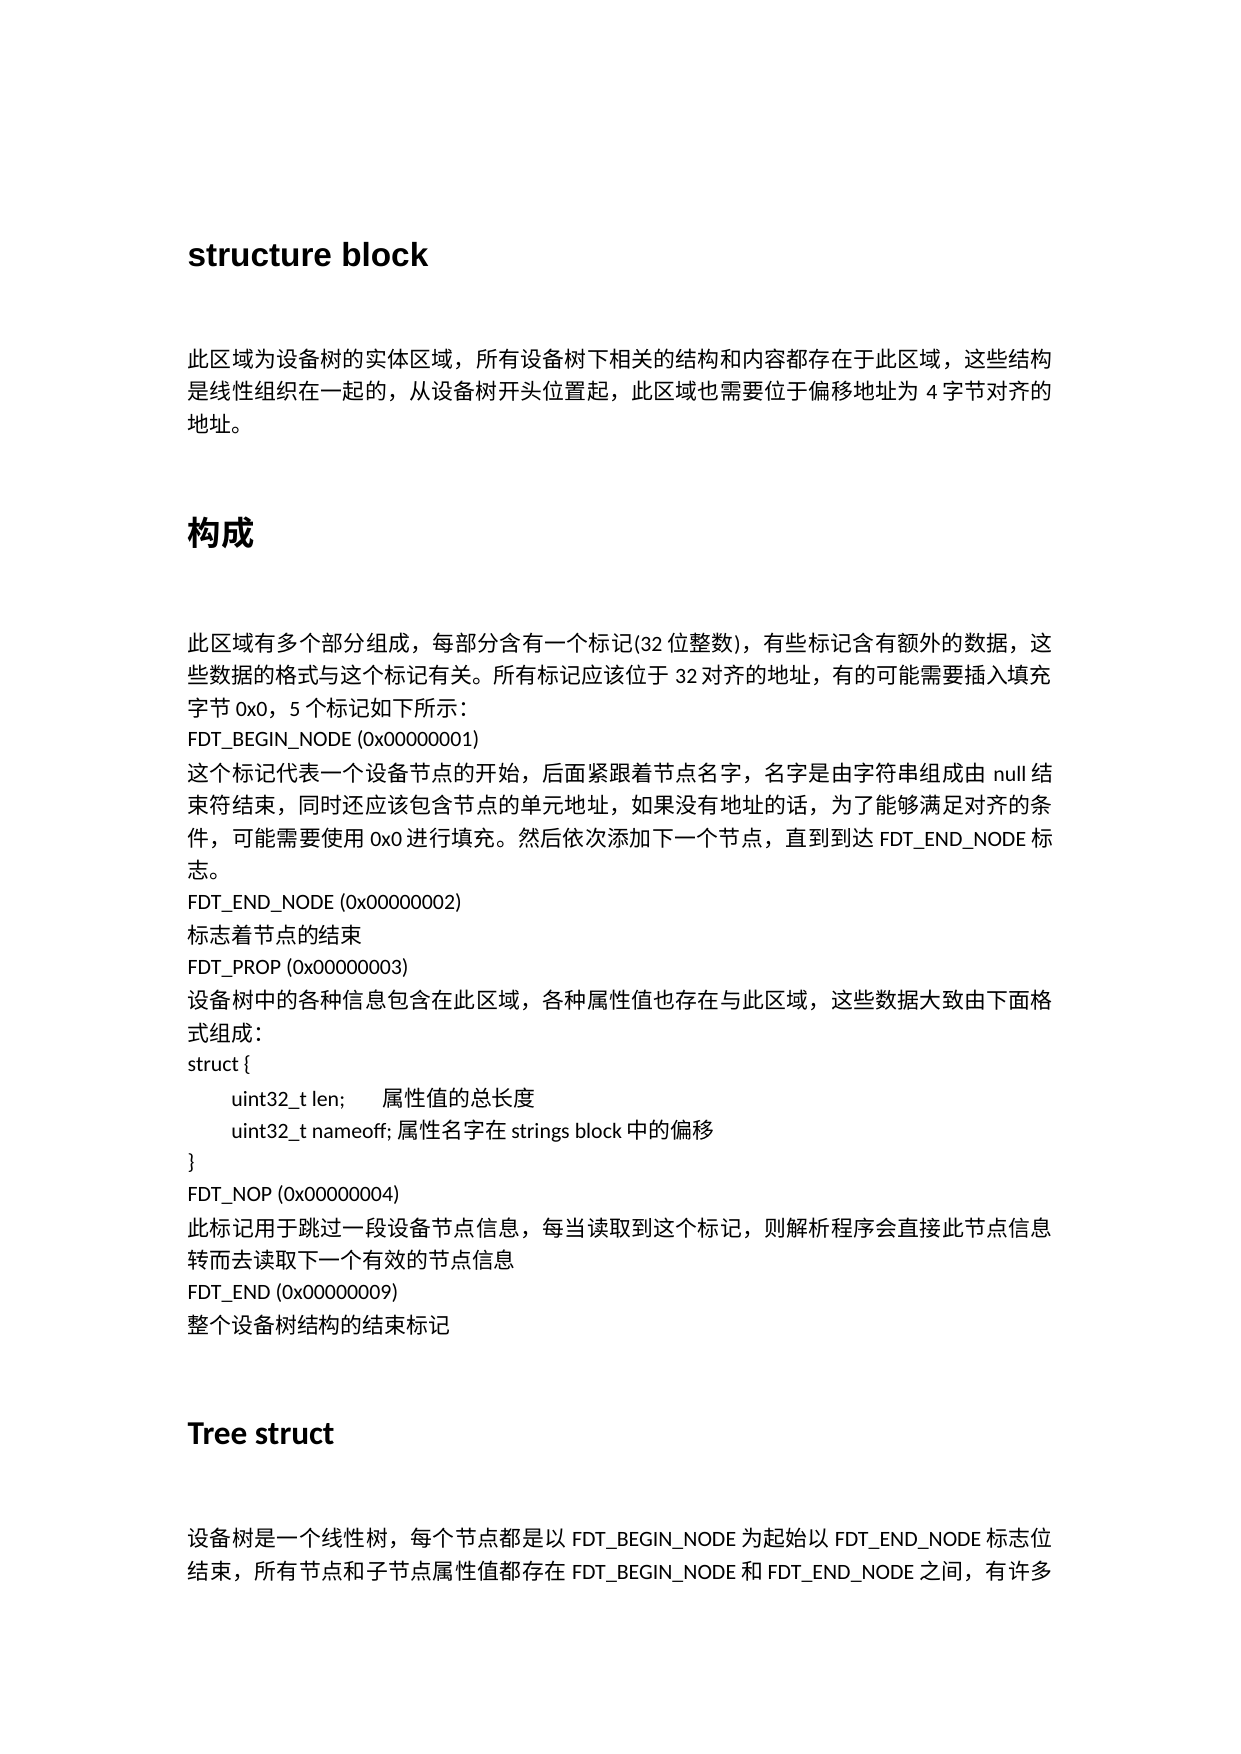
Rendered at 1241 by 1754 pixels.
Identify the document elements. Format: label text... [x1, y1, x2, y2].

list FDT_END_NODE (0x00000002) [187, 885, 1053, 918]
list 整个设备树结构的结束标记 [187, 1308, 1053, 1340]
subtitle Tree struct [187, 1400, 1053, 1465]
list FDT_NOP (0x00000004) [187, 1178, 1053, 1210]
list } [187, 1145, 1053, 1178]
list 设备树中的各种信息包含在此区域，各种属性值也存在与此区域，这些数据大致由下面格式组成： [187, 983, 1053, 1048]
subtitle structure block [187, 222, 1053, 287]
list 标志着节点的结束 [187, 918, 1053, 950]
list FDT_PROP (0x00000003) [187, 950, 1053, 983]
list struct { [187, 1048, 1053, 1080]
list 此标记用于跳过一段设备节点信息，每当读取到这个标记，则解析程序会直接此节点信息，转而去读取下一个有效的节点信息 [187, 1210, 1053, 1275]
subtitle 构成 [187, 498, 1053, 563]
list FDT_END (0x00000009) [187, 1275, 1053, 1308]
list 此区域为设备树的实体区域，所有设备树下相关的结构和内容都存在于此区域，这些结构是线性组织在一起的，从设备树开头位置起，此区域也需要位于偏移地址为4字节对齐的地址。 [187, 341, 1053, 439]
list uint32_t nameoff; 属性名字在strings block中的偏移 [187, 1113, 1053, 1145]
list uint32_t len; 属性值的总长度 [187, 1080, 1053, 1113]
list 此区域有多个部分组成，每部分含有一个标记(32位整数)，有些标记含有额外的数据，这些数据的格式与这个标记有关。所有标记应该位于32对齐的地址，有的可能需要插入填充字节0x0，5个标记如下所示： [187, 625, 1053, 723]
list 这个标记代表一个设备节点的开始，后面紧跟着节点名字，名字是由字符串组成由null结束符结束，同时还应该包含节点的单元地址，如果没有地址的话，为了能够满足对齐的条件，可能需要使用0x0进行填充。然后依次添加下一个节点，直到到达FDT_END_NODE标志。 [187, 755, 1053, 885]
list FDT_BEGIN_NODE (0x00000001) [187, 723, 1053, 755]
